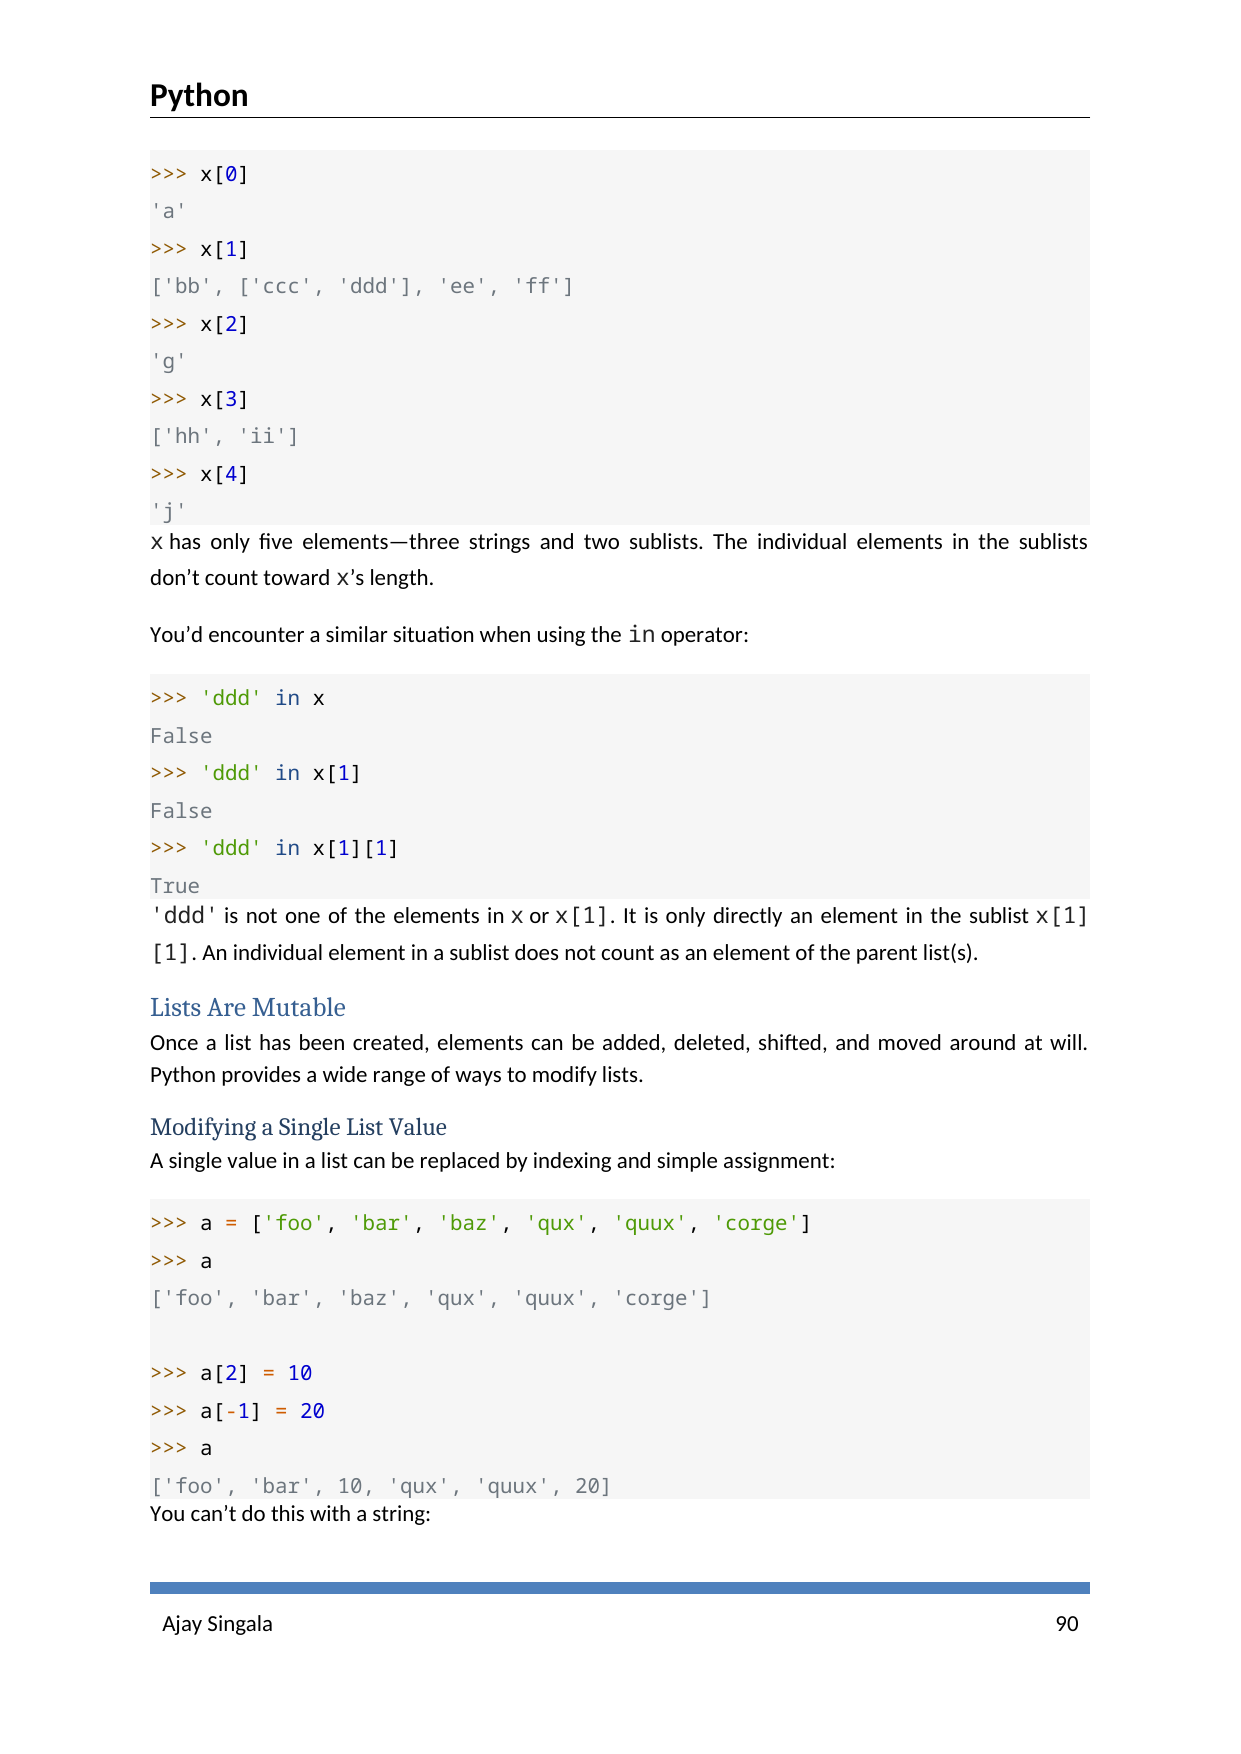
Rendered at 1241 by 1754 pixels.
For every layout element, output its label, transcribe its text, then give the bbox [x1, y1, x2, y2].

text >>> 'ddd' in x[1] [150, 749, 1090, 787]
text 'g' [150, 337, 1090, 375]
text >>> a[-1] = 20 [150, 1387, 1090, 1424]
text >>> 'ddd' in x[1][1] [150, 824, 1090, 862]
text 'j' [150, 487, 1090, 525]
text 'ddd' is not one of the elements in x or x[1]. It is only directly an element in the sublist x[1][1]. An individual element in a sublist does not count as an element of the parent list(s). [150, 899, 1090, 967]
text ['hh', 'ii'] [150, 412, 1090, 450]
subtitle Modifying a Single List Value [150, 1113, 1090, 1142]
text You’d encounter a similar situation when using the in operator: [150, 618, 1090, 649]
text ['bb', ['ccc', 'ddd'], 'ee', 'ff'] [150, 262, 1090, 300]
text You can’t do this with a string: [150, 1499, 1090, 1527]
text >>> a[2] = 10 [150, 1349, 1090, 1387]
text >>> x[2] [150, 300, 1090, 337]
text >>> x[3] [150, 375, 1090, 412]
text >>> a = ['foo', 'bar', 'baz', 'qux', 'quux', 'corge'] [150, 1199, 1090, 1237]
text True [150, 862, 1090, 899]
text x has only five elements—three strings and two sublists. The individual elements in the sublists don’t count toward x’s length. [150, 525, 1090, 592]
text False [150, 787, 1090, 824]
text False [150, 712, 1090, 749]
text 'a' [150, 187, 1090, 225]
text >>> x[1] [150, 225, 1090, 262]
text >>> x[0] [150, 150, 1090, 187]
text >>> a [150, 1424, 1090, 1462]
text A single value in a list can be replaced by indexing and simple assignment: [150, 1146, 1090, 1174]
text >>> a [150, 1237, 1090, 1274]
text ['foo', 'bar', 'baz', 'qux', 'quux', 'corge'] [150, 1274, 1090, 1312]
subtitle Lists Are Mutable [150, 992, 1090, 1023]
text Once a list has been created, elements can be added, deleted, shifted, and moved around at will. Python provides a wide range of ways to modify lists. [150, 1056, 1090, 1088]
text ['foo', 'bar', 10, 'qux', 'quux', 20] [150, 1462, 1090, 1499]
text >>> x[4] [150, 450, 1090, 487]
text >>> 'ddd' in x [150, 674, 1090, 712]
